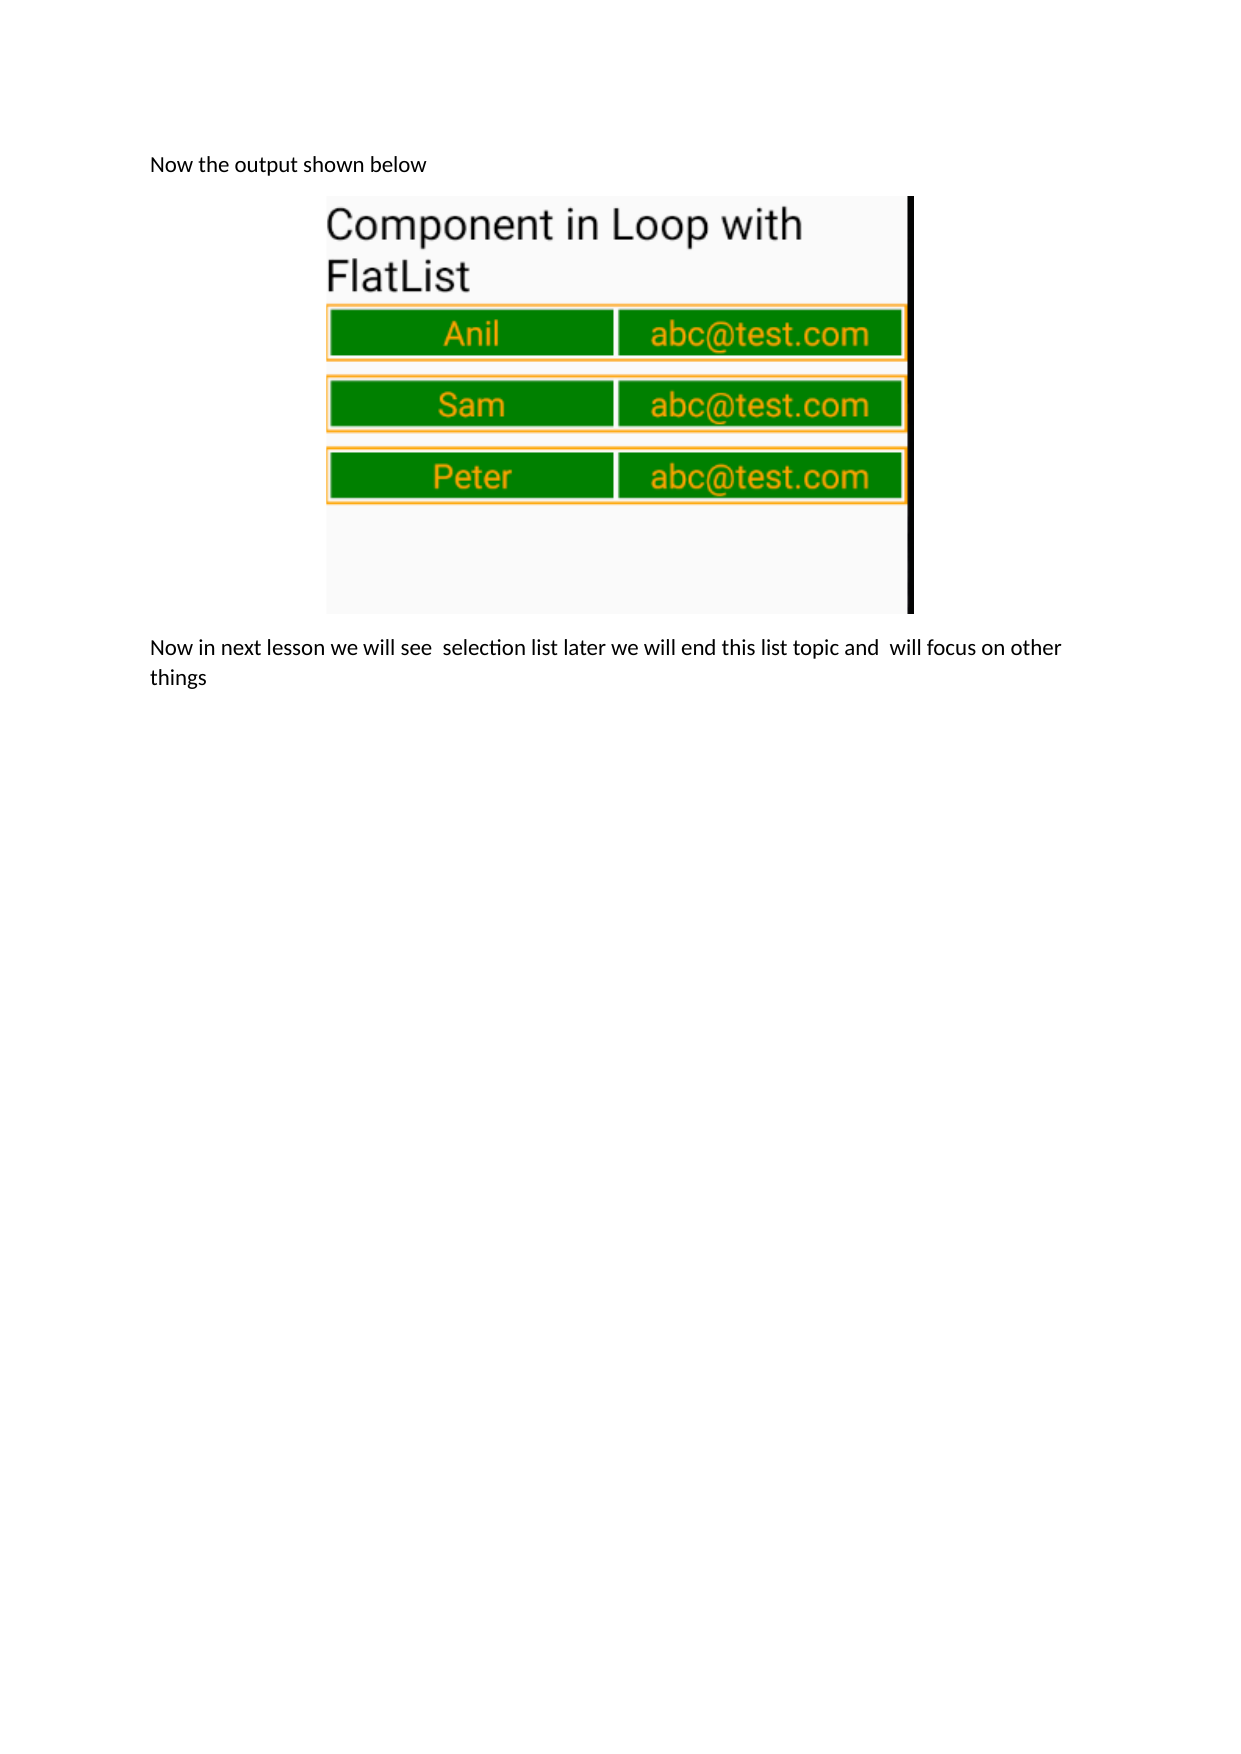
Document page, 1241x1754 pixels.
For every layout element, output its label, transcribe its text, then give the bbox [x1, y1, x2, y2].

picture [326, 196, 914, 614]
text Now the output shown below [150, 150, 1090, 178]
text Now in next lesson we will see selection list later we will end this list topic and will focus on other things [150, 633, 1090, 691]
